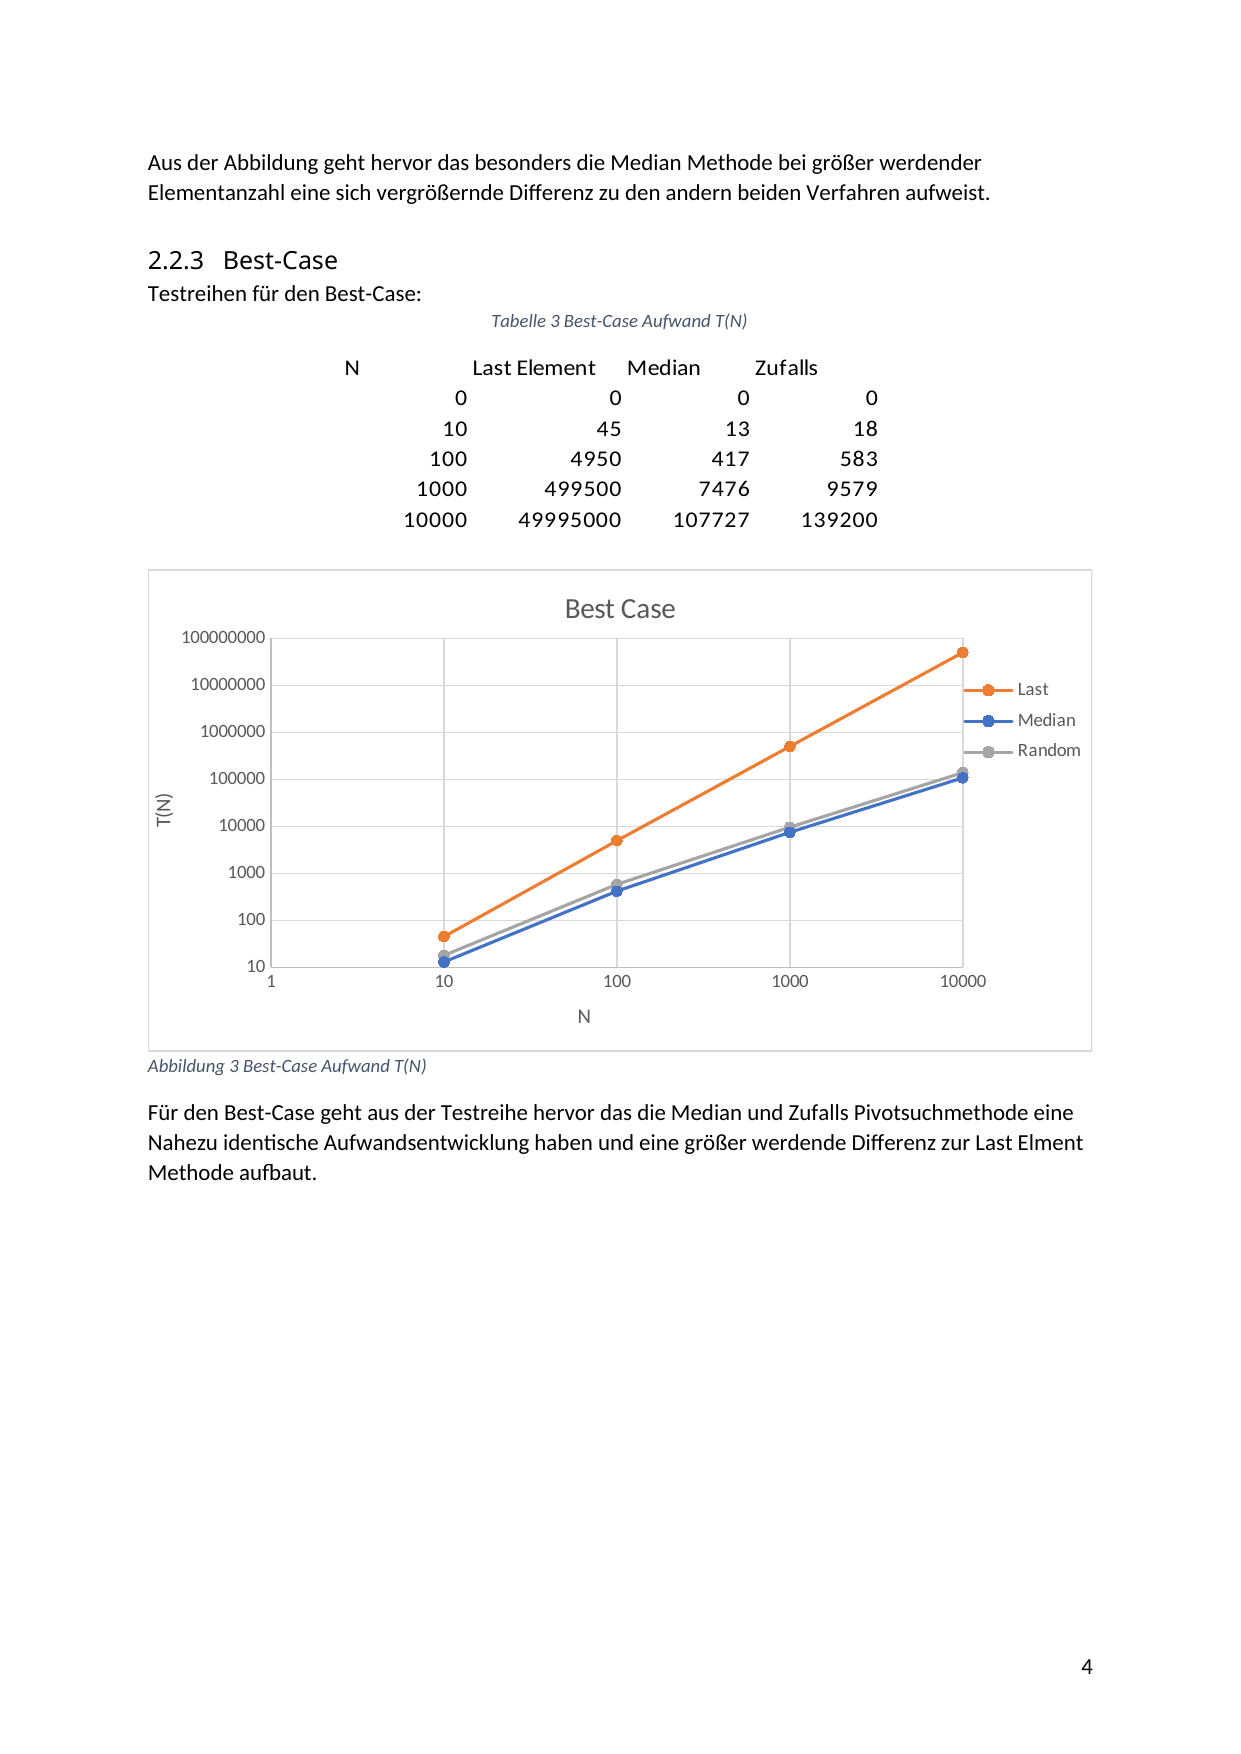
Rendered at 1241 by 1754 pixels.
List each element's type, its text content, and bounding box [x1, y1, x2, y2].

text Für den Best-Case geht aus der Testreihe hervor das die Median und Zufalls Pivotsuchmethode eine Nahezu identische Aufwandsentwicklung haben und eine größer werdende Differenz zur Last Elment Methode aufbaut. [148, 1098, 1093, 1186]
text Aus der Abbildung geht hervor das besonders die Median Methode bei größer werdender Elementanzahl eine sich vergrößernde Differenz zu den andern beiden Verfahren aufweist. [148, 148, 1093, 206]
text Abbildung 3 Best-Case Aufwand T(N) [148, 1054, 1093, 1077]
text Tabelle 3 Best-Case Aufwand T(N) [148, 309, 1093, 332]
text Testreihen für den Best-Case: [148, 279, 1093, 307]
subtitle Best-Case [148, 242, 1093, 276]
